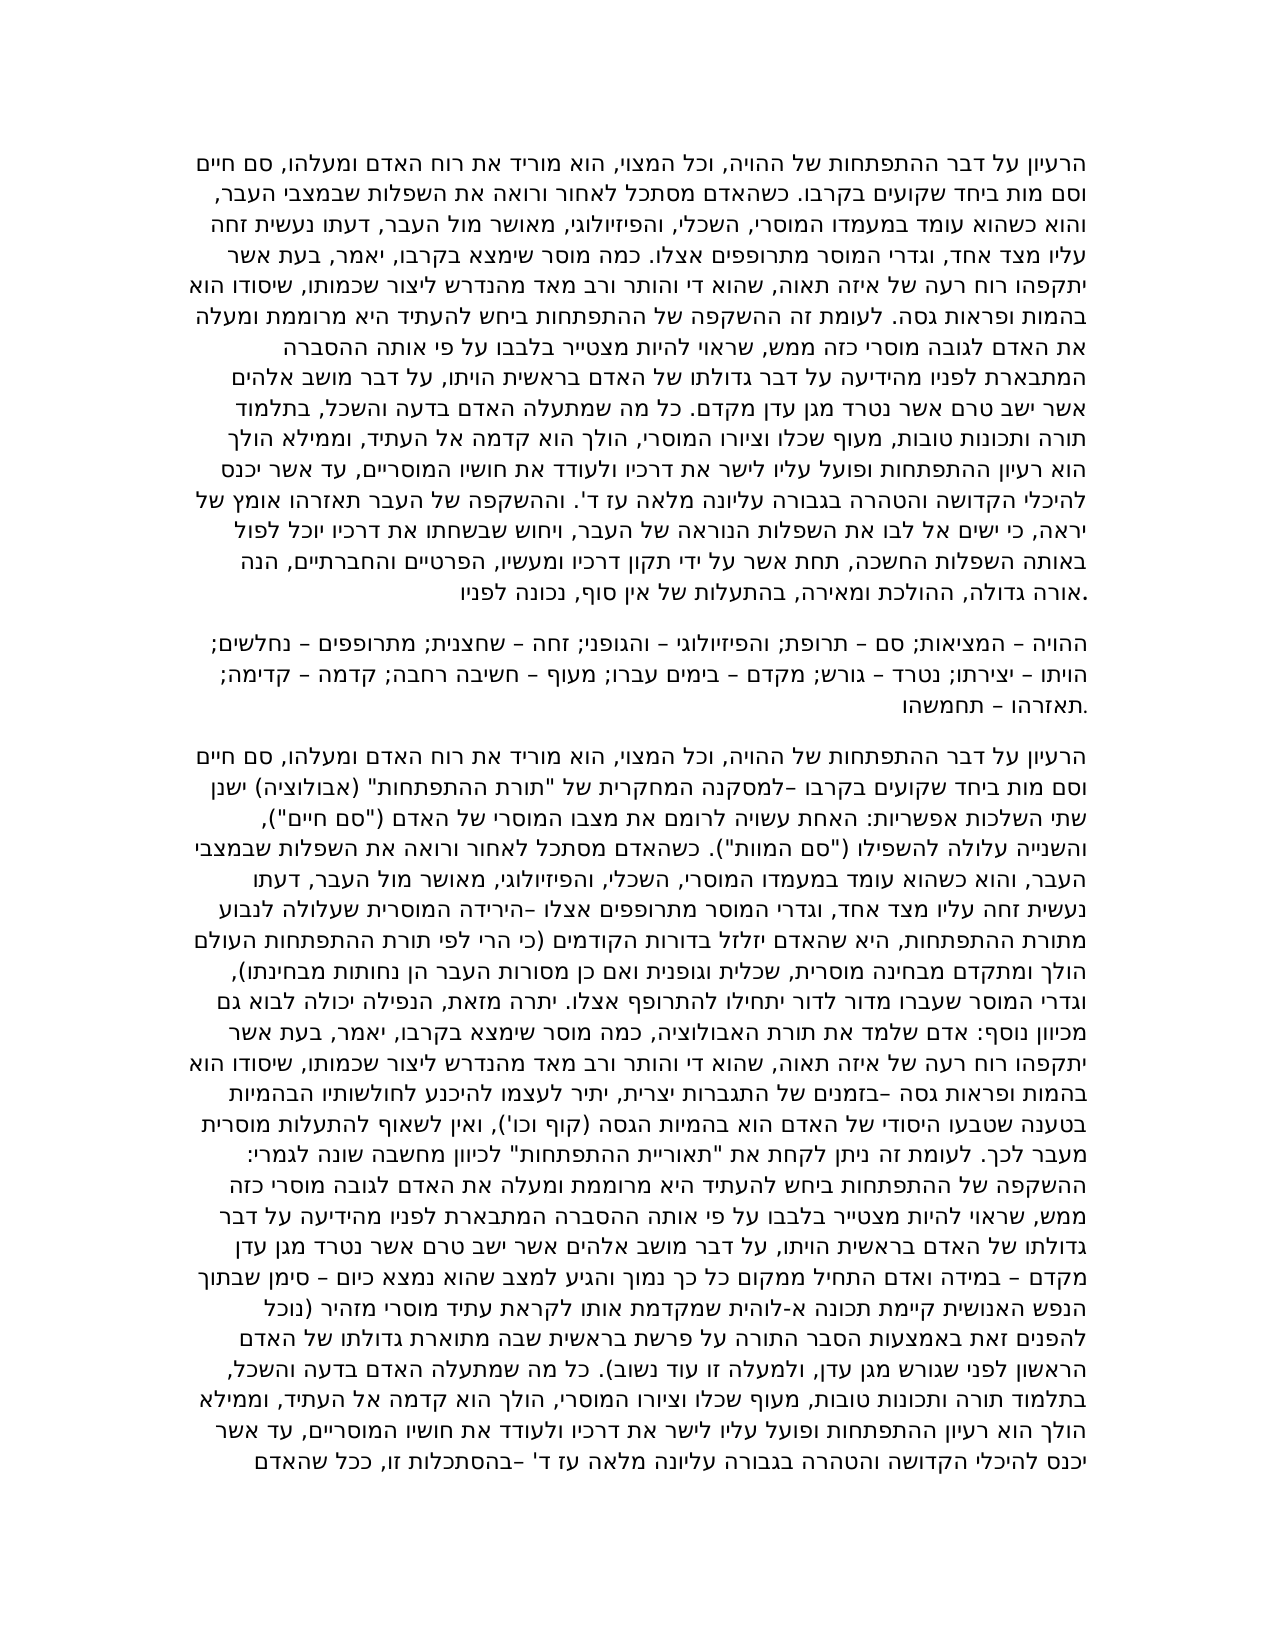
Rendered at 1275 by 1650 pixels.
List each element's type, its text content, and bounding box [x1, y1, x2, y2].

text ההויה – המציאות; סם – תרופת; והפיזיולוגי – והגופני; זחה – שחצנית; מתרופפים – נחלשים; הויתו – יצירתו; נטרד – גורש; מקדם – בימים עברו; מעוף – חשיבה רחבה; קדמה – קדימה; תאזרהו – תחמשהו. [187, 631, 1087, 719]
text הרעיון על דבר ההתפתחות של ההויה, וכל המצוי, הוא מוריד את רוח האדם ומעלהו, סם חיים וסם מות ביחד שקועים בקרבו. כשהאדם מסתכל לאחור ורואה את השפלות שבמצבי העבר, והוא כשהוא עומד במעמדו המוסרי, השכלי, והפיזיולוגי, מאושר מול העבר, דעתו נעשית זחה עליו מצד אחד, וגדרי המוסר מתרופפים אצלו. כמה מוסר שימצא בקרבו, יאמר, בעת אשר יתקפהו רוח רעה של איזה תאוה, שהוא די והותר ורב מאד מהנדרש ליצור שכמותו, שיסודו הוא בהמות ופראות גסה. לעומת זה ההשקפה של ההתפתחות ביחש להעתיד היא מרוממת ומעלה את האדם לגובה מוסרי כזה ממש, שראוי להיות מצטייר בלבבו על פי אותה ההסברה המתבארת לפניו מהידיעה על דבר גדולתו של האדם בראשית הויתו, על דבר מושב אלהים אשר ישב טרם אשר נטרד מגן עדן מקדם. כל מה שמתעלה האדם בדעה והשכל, בתלמוד תורה ותכונות טובות, מעוף שכלו וציורו המוסרי, הולך הוא קדמה אל העתיד, וממילא הולך הוא רעיון ההתפתחות ופועל עליו לישר את דרכיו ולעודד את חושיו המוסריים, עד אשר יכנס להיכלי הקדושה והטהרה בגבורה עליונה מלאה עז ד'. וההשקפה של העבר תאזרהו אומץ של יראה, כי ישים אל לבו את השפלות הנוראה של העבר, ויחוש שבשחתו את דרכיו יוכל לפול באותה השפלות החשכה, תחת אשר על ידי תקון דרכיו ומעשיו, הפרטיים והחברתיים, הנה אורה גדולה, ההולכת ומאירה, בהתעלות של אין סוף, נכונה לפניו. [187, 150, 1087, 606]
